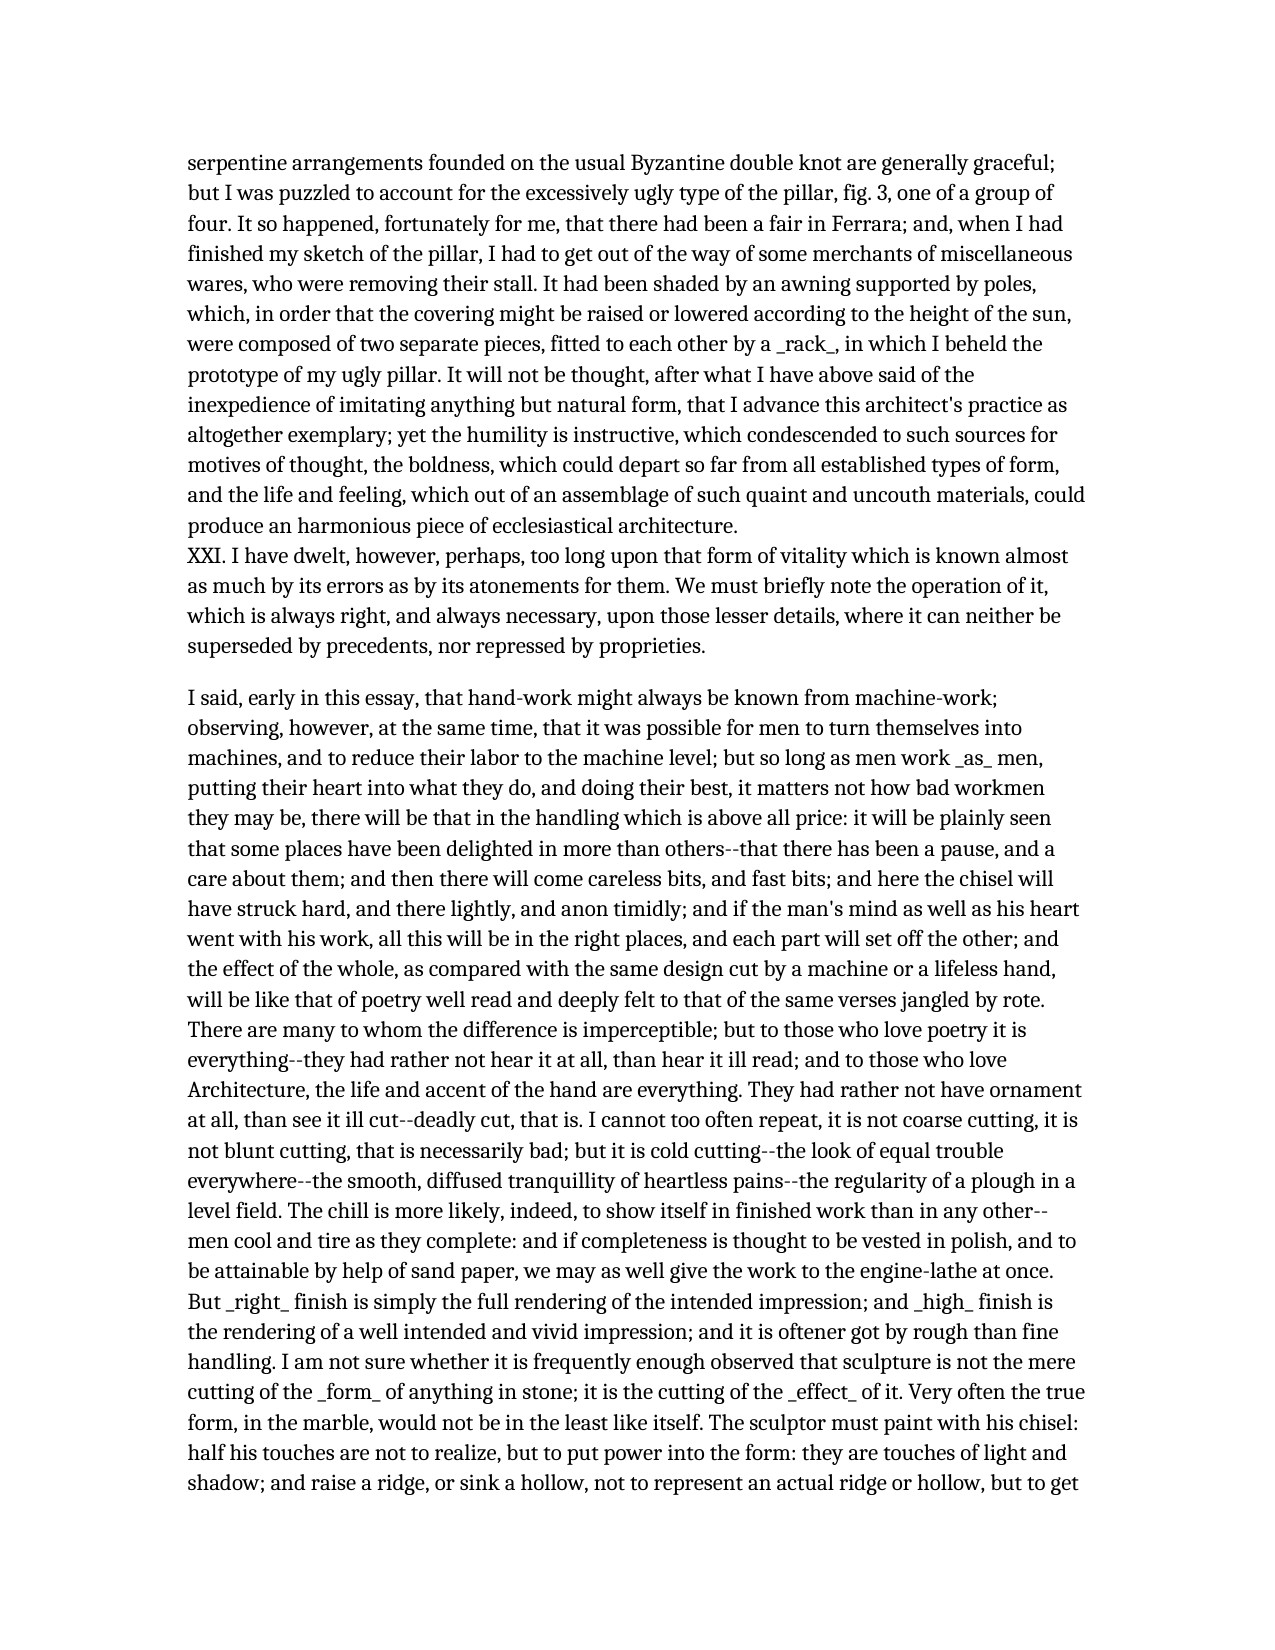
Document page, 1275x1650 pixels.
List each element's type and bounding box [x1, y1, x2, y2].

text [187, 684, 1087, 1496]
text [187, 150, 1087, 660]
